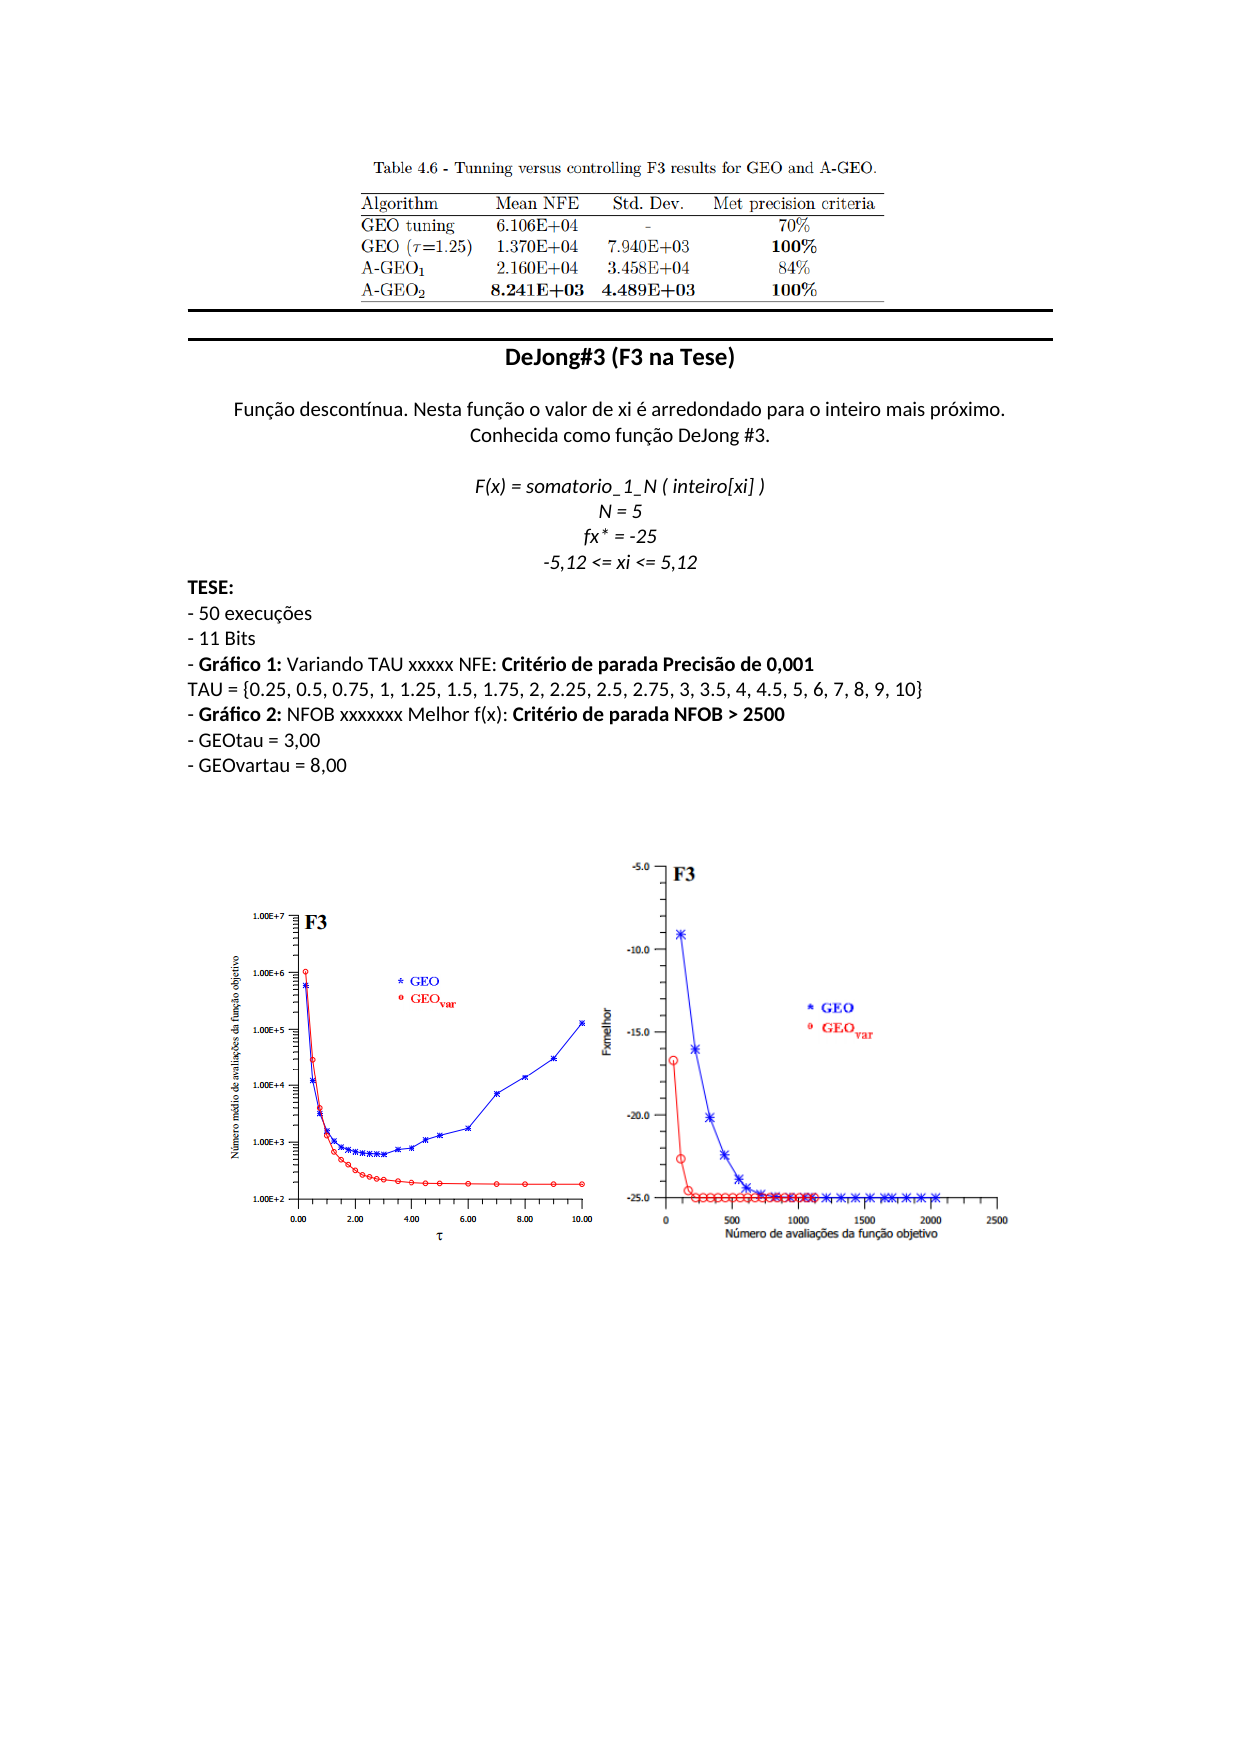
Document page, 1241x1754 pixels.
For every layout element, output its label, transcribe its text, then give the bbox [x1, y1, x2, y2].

text DeJong#3 (F3 na Tese) [187, 341, 1053, 371]
text TESE: [187, 574, 1053, 600]
text -5,12 <= xi <= 5,12 [187, 549, 1053, 574]
text F(x) = somatorio_1_N ( inteiro[xi] ) [187, 473, 1053, 498]
text - 11 Bits [187, 625, 1053, 651]
text Função descontínua. Nesta função o valor de xi é arredondado para o inteiro mais próximo. Conhecida como função DeJong #3. [187, 397, 1053, 447]
text - 50 execuções [187, 600, 1053, 625]
text - Gráfico 1: Variando TAU xxxxx NFE: Critério de parada Precisão de 0,001 [187, 651, 1053, 676]
text N = 5 [187, 498, 1053, 524]
text fx* = -25 [187, 524, 1053, 549]
text - Gráfico 2: NFOB xxxxxxx Melhor f(x): Critério de parada NFOB > 2500 [187, 702, 1053, 727]
picture [349, 150, 892, 309]
text - GEOvartau = 8,00 [187, 752, 1053, 778]
text - GEOtau = 3,00 [187, 727, 1053, 752]
text TAU = {0.25, 0.5, 0.75, 1, 1.25, 1.5, 1.75, 2, 2.25, 2.5, 2.75, 3, 3.5, 4, 4.5, 5, 6, 7, 8, 9, 10} [187, 676, 1053, 702]
picture [223, 854, 1017, 1244]
